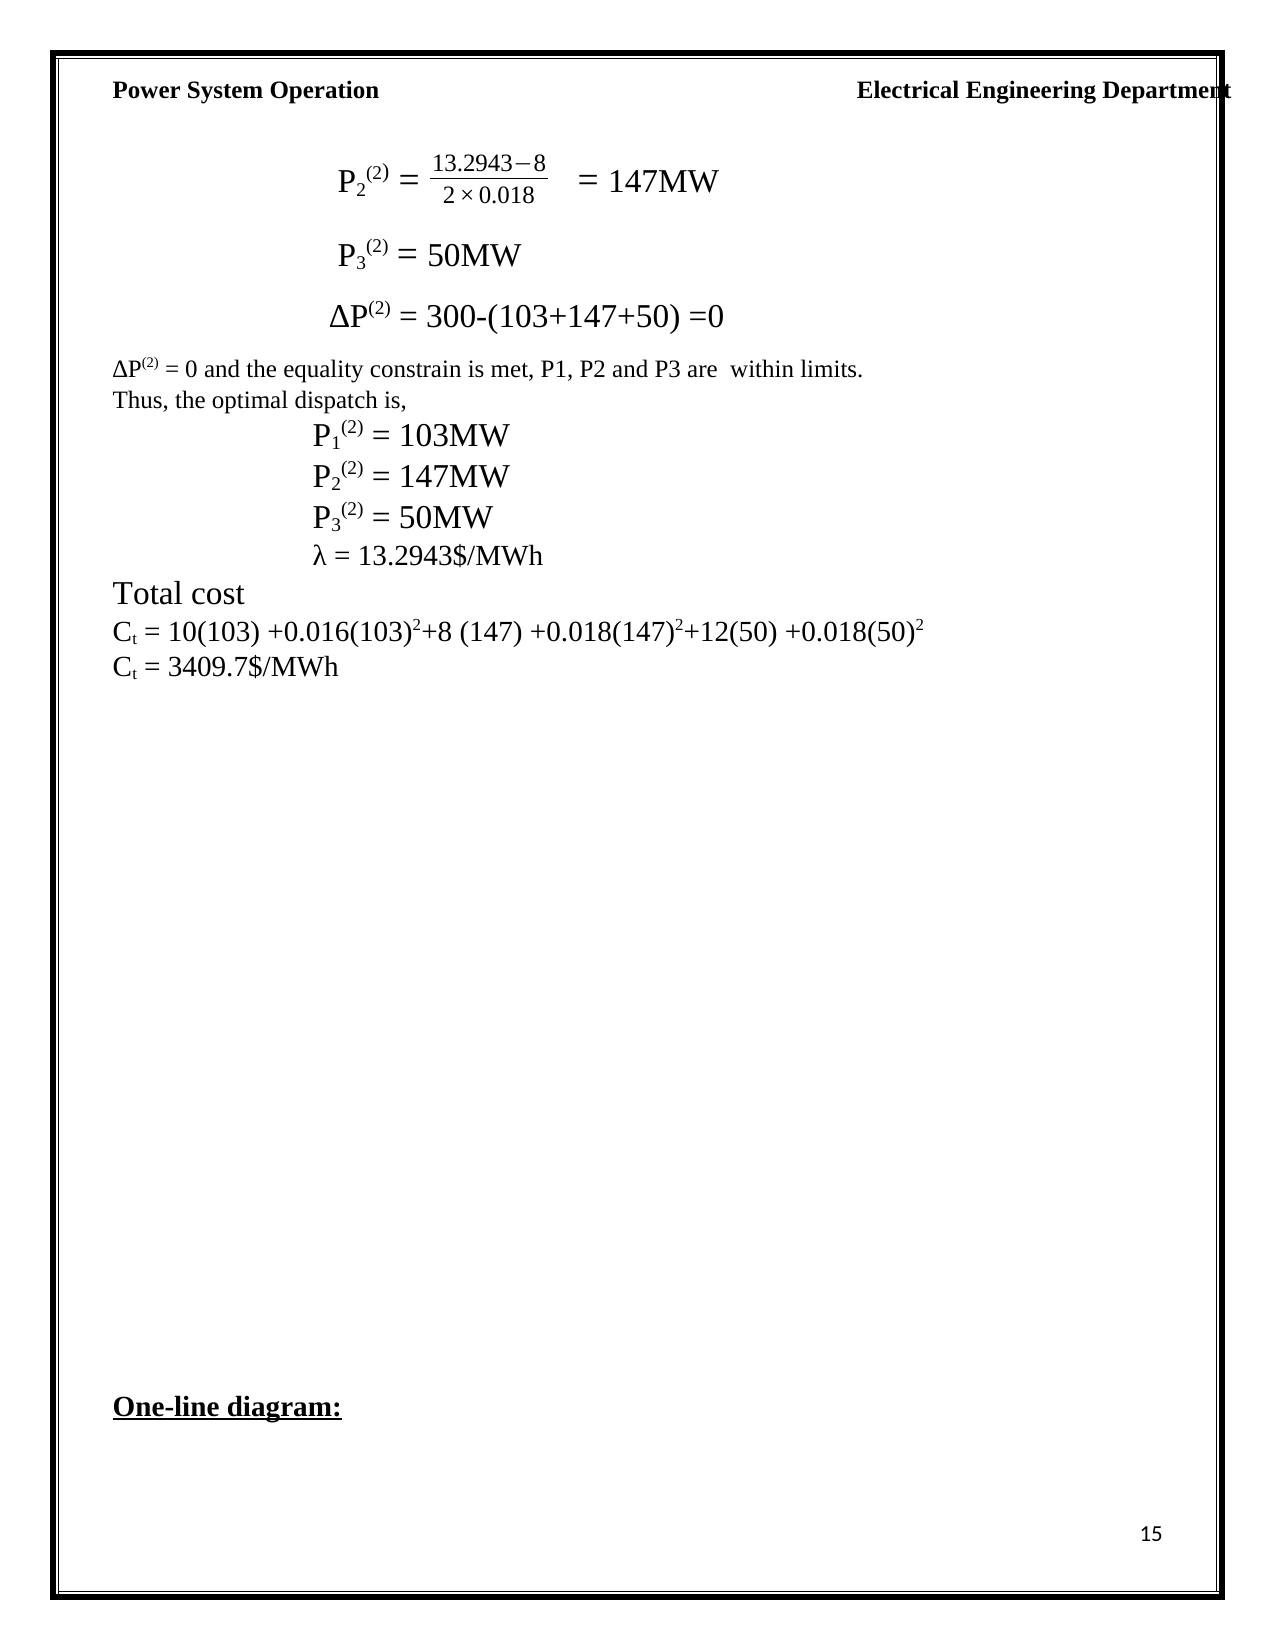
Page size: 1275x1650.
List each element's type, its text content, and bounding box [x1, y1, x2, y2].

text P1(2) = 103MW [112, 416, 1117, 454]
text P3(2) = 50MW [112, 497, 1117, 535]
text ∆P(2) = 300-(103+147+50) =0 [112, 296, 1117, 334]
text Ct = 10(103) +0.016(103)2+8 (147) +0.018(147)2+12(50) +0.018(50)2 [112, 614, 1117, 648]
text Ct = 3409.7$/MWh [112, 649, 1162, 683]
text λ = 13.2943$/MWh [112, 538, 1117, 571]
text Thus, the optimal dispatch is, [112, 385, 1117, 414]
text Total cost [112, 574, 1117, 612]
text One-line diagram: [112, 1389, 1117, 1422]
text P3(2) = 50MW [112, 231, 1117, 274]
text ∆P(2) = 0 and the equality constrain is met, P1, P2 and P3 are within limits. [112, 354, 1117, 383]
text P2(2) = = 147MW [112, 150, 1117, 209]
text P2(2) = 147MW [112, 456, 1117, 494]
